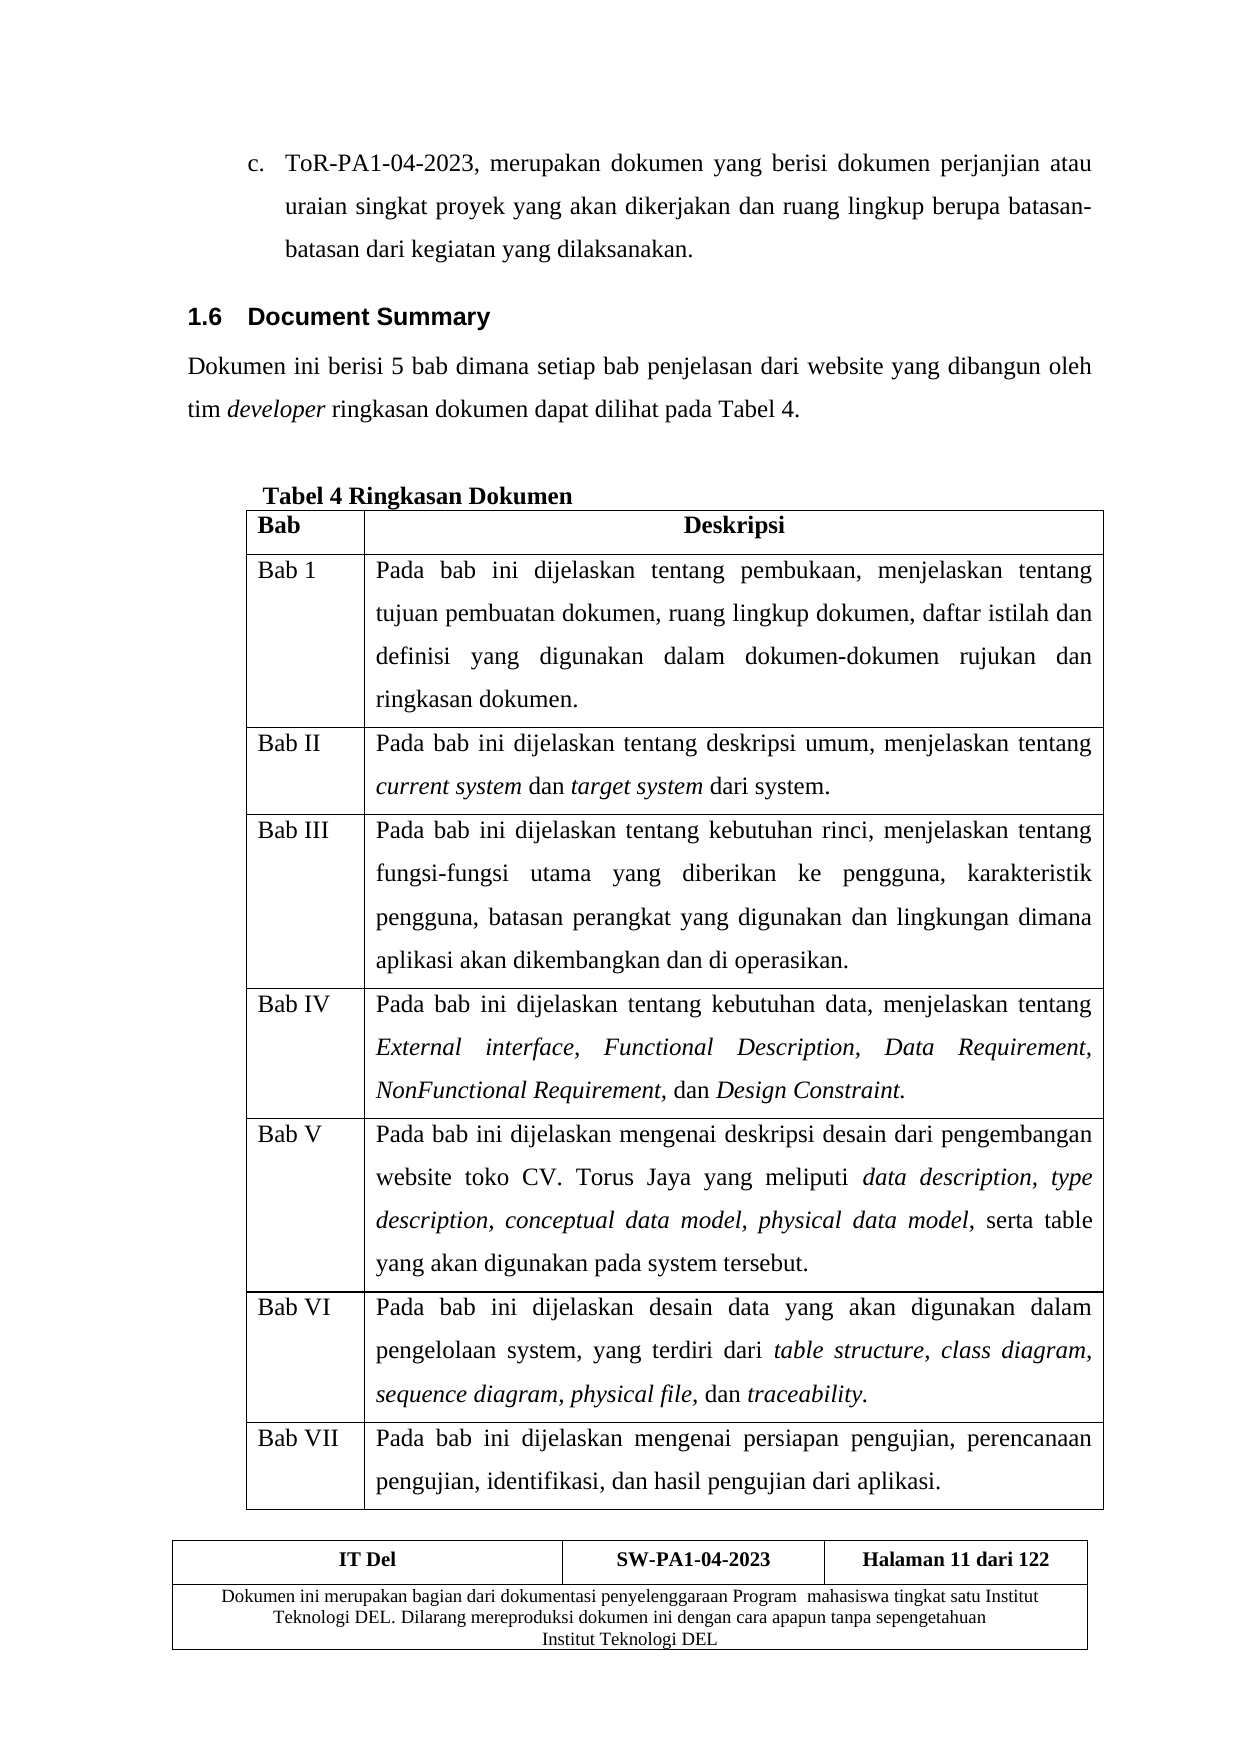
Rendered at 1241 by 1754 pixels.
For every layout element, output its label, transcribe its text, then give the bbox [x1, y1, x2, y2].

text Dokumen ini berisi 5 bab dimana setiap bab penjelasan dari website yang dibangun oleh tim developer ringkasan dokumen dapat dilihat pada Tabel 4. [187, 351, 1092, 423]
table_header Bab [247, 511, 364, 554]
table_cell Pada bab ini dijelaskan tentang pembukaan, menjelaskan tentang tujuan pembuatan dokumen, ruang lingkup dokumen, daftar istilah dan definisi yang digunakan dalam dokumen-dokumen rujukan dan ringkasan dokumen. [365, 555, 1103, 727]
table_header Deskripsi [365, 511, 1103, 554]
table_cell Bab 1 [247, 555, 364, 727]
table_cell Pada bab ini dijelaskan tentang deskripsi umum, menjelaskan tentang current system dan target system dari system. [365, 728, 1103, 814]
table_cell Bab V [247, 1119, 364, 1291]
table_cell Pada bab ini dijelaskan mengenai deskripsi desain dari pengembangan website toko CV. Torus Jaya yang meliputi data description, type description, conceptual data model, physical data model, serta table yang akan digunakan pada system tersebut. [365, 1119, 1103, 1291]
table_cell Bab II [247, 728, 364, 814]
table_cell Bab IV [247, 989, 364, 1118]
table_cell Pada bab ini dijelaskan tentang kebutuhan rinci, menjelaskan tentang fungsi-fungsi utama yang diberikan ke pengguna, karakteristik pengguna, batasan perangkat yang digunakan dan lingkungan dimana aplikasi akan dikembangkan dan di operasikan. [365, 815, 1103, 988]
table_cell Pada bab ini dijelaskan mengenai persiapan pengujian, perencanaan pengujian, identifikasi, dan hasil pengujian dari aplikasi. [365, 1423, 1103, 1509]
table_cell Bab III [247, 815, 364, 988]
table_cell Bab VII [247, 1423, 364, 1509]
table_cell Pada bab ini dijelaskan desain data yang akan digunakan dalam pengelolaan system, yang terdiri dari table structure, class diagram, sequence diagram, physical file, dan traceability. [365, 1293, 1103, 1422]
table_cell Bab VI [247, 1293, 364, 1422]
list ToR-PA1-04-2023, merupakan dokumen yang berisi dokumen perjanjian atau uraian singkat proyek yang akan dikerjakan dan ruang lingkup berupa batasan-batasan dari kegiatan yang dilaksanakan. [247, 148, 1092, 263]
subtitle Document Summary [187, 302, 1092, 331]
table_cell Pada bab ini dijelaskan tentang kebutuhan data, menjelaskan tentang External interface, Functional Description, Data Requirement, NonFunctional Requirement, dan Design Constraint. [365, 989, 1103, 1118]
